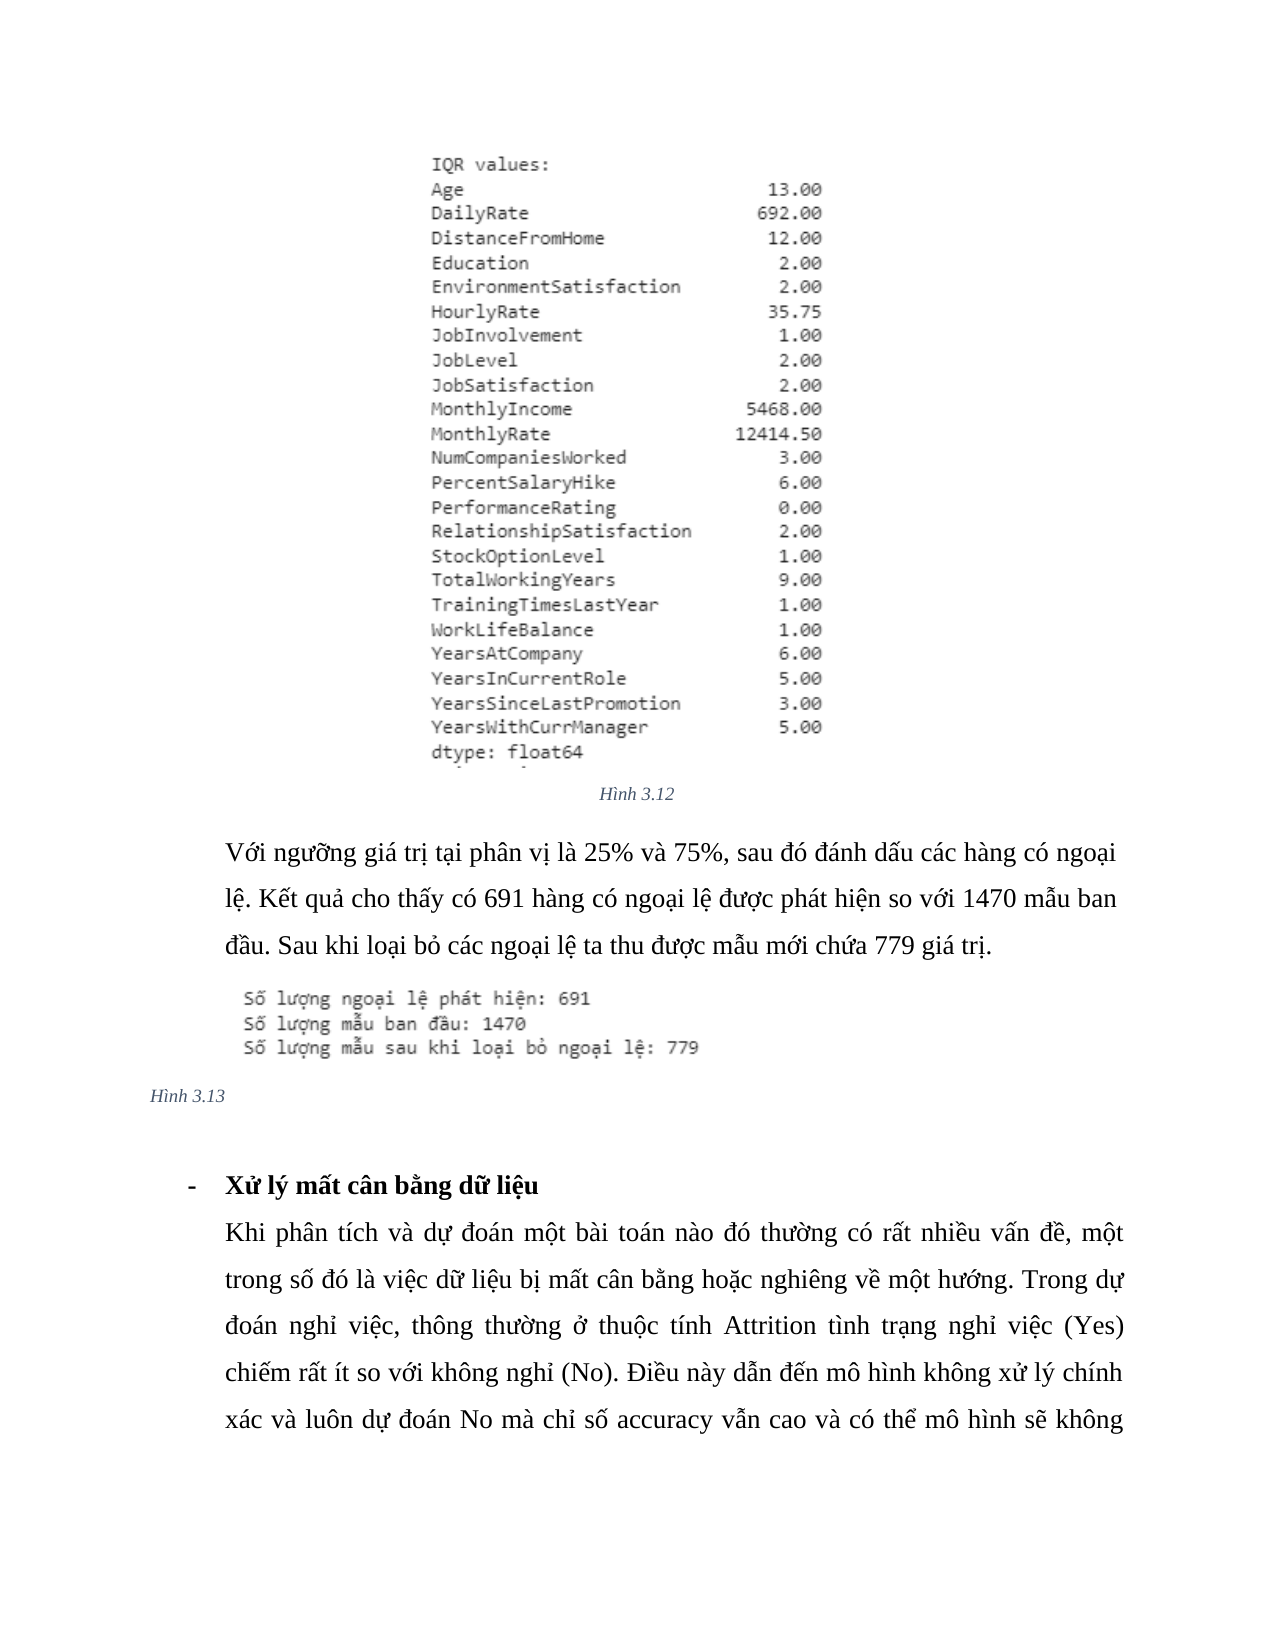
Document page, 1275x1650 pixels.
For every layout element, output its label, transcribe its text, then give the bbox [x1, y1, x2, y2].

text Với ngưỡng giá trị tại phân vị là 25% và 75%, sau đó đánh dấu các hàng có ngoại lệ. Kết quả cho thấy có 691 hàng có ngoại lệ được phát hiện so với 1470 mẫu ban đầu. Sau khi loại bỏ các ngoại lệ ta thu được mẫu mới chứa 779 giá trị. [150, 836, 1125, 960]
picture [416, 150, 934, 768]
list Xử lý mất cân bằng dữ liệu [187, 1169, 1125, 1201]
picture [225, 975, 714, 1070]
